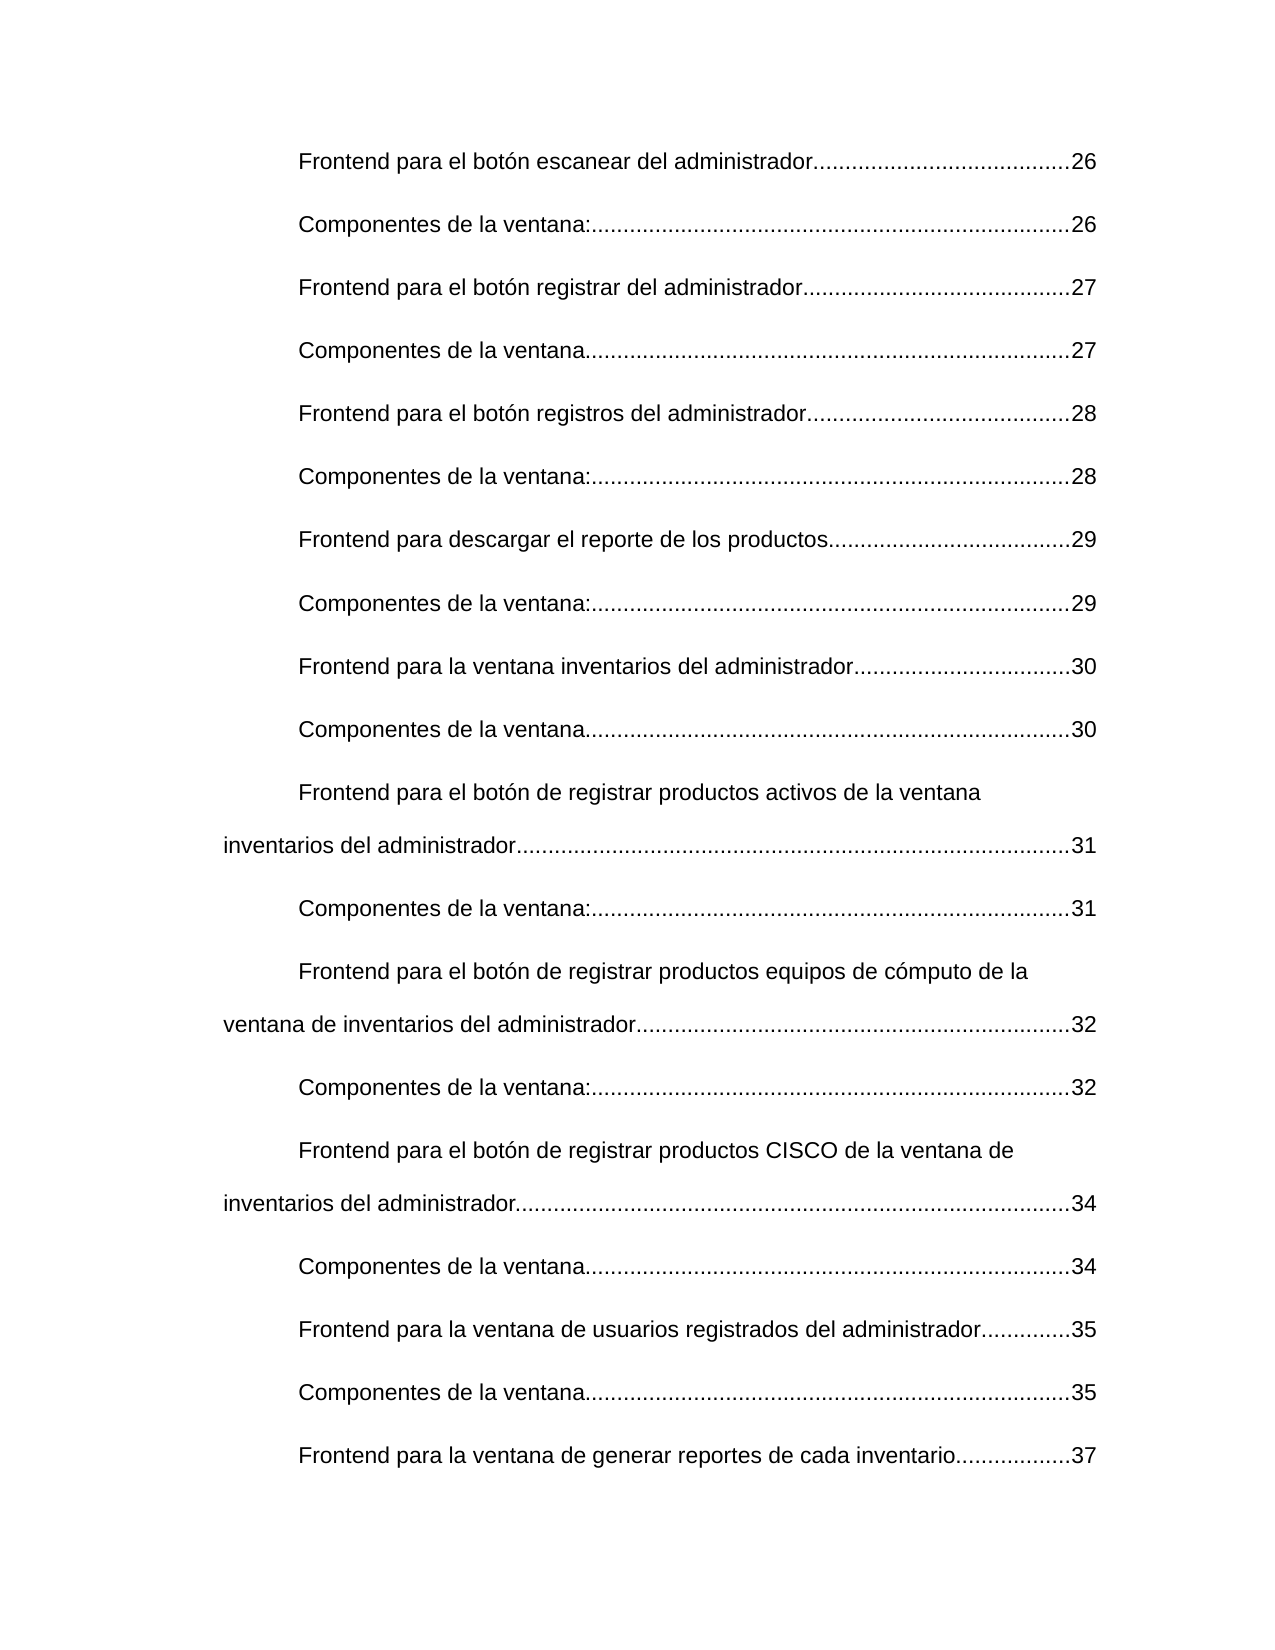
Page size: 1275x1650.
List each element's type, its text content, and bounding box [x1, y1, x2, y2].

text Componentes de la ventana 30 [223, 716, 1098, 742]
text Frontend para la ventana de usuarios registrados del administrador 35 [223, 1316, 1098, 1342]
text Componentes de la ventana 35 [223, 1379, 1098, 1405]
text Frontend para el botón de registrar productos activos de la ventana inventarios del administrador 31 [223, 779, 1098, 858]
text Componentes de la ventana 34 [223, 1253, 1098, 1279]
text Frontend para el botón escanear del administrador 26 [223, 148, 1098, 174]
text Componentes de la ventana: 31 [223, 895, 1098, 921]
text Componentes de la ventana: 28 [223, 463, 1098, 489]
text Componentes de la ventana: 32 [223, 1074, 1098, 1100]
text Frontend para el botón registros del administrador 28 [223, 400, 1098, 426]
text Frontend para el botón de registrar productos CISCO de la ventana de inventarios del administrador. 34 [223, 1137, 1098, 1216]
text Frontend para descargar el reporte de los productos 29 [223, 526, 1098, 553]
text Frontend para la ventana de generar reportes de cada inventario 37 [223, 1442, 1098, 1468]
text Frontend para el botón registrar del administrador 27 [223, 274, 1098, 300]
text Componentes de la ventana: 26 [223, 211, 1098, 237]
text Componentes de la ventana: 29 [223, 589, 1098, 616]
text Componentes de la ventana 27 [223, 337, 1098, 363]
text Frontend para el botón de registrar productos equipos de cómputo de la ventana de inventarios del administrador 32 [223, 958, 1098, 1037]
text Frontend para la ventana inventarios del administrador 30 [223, 653, 1098, 679]
